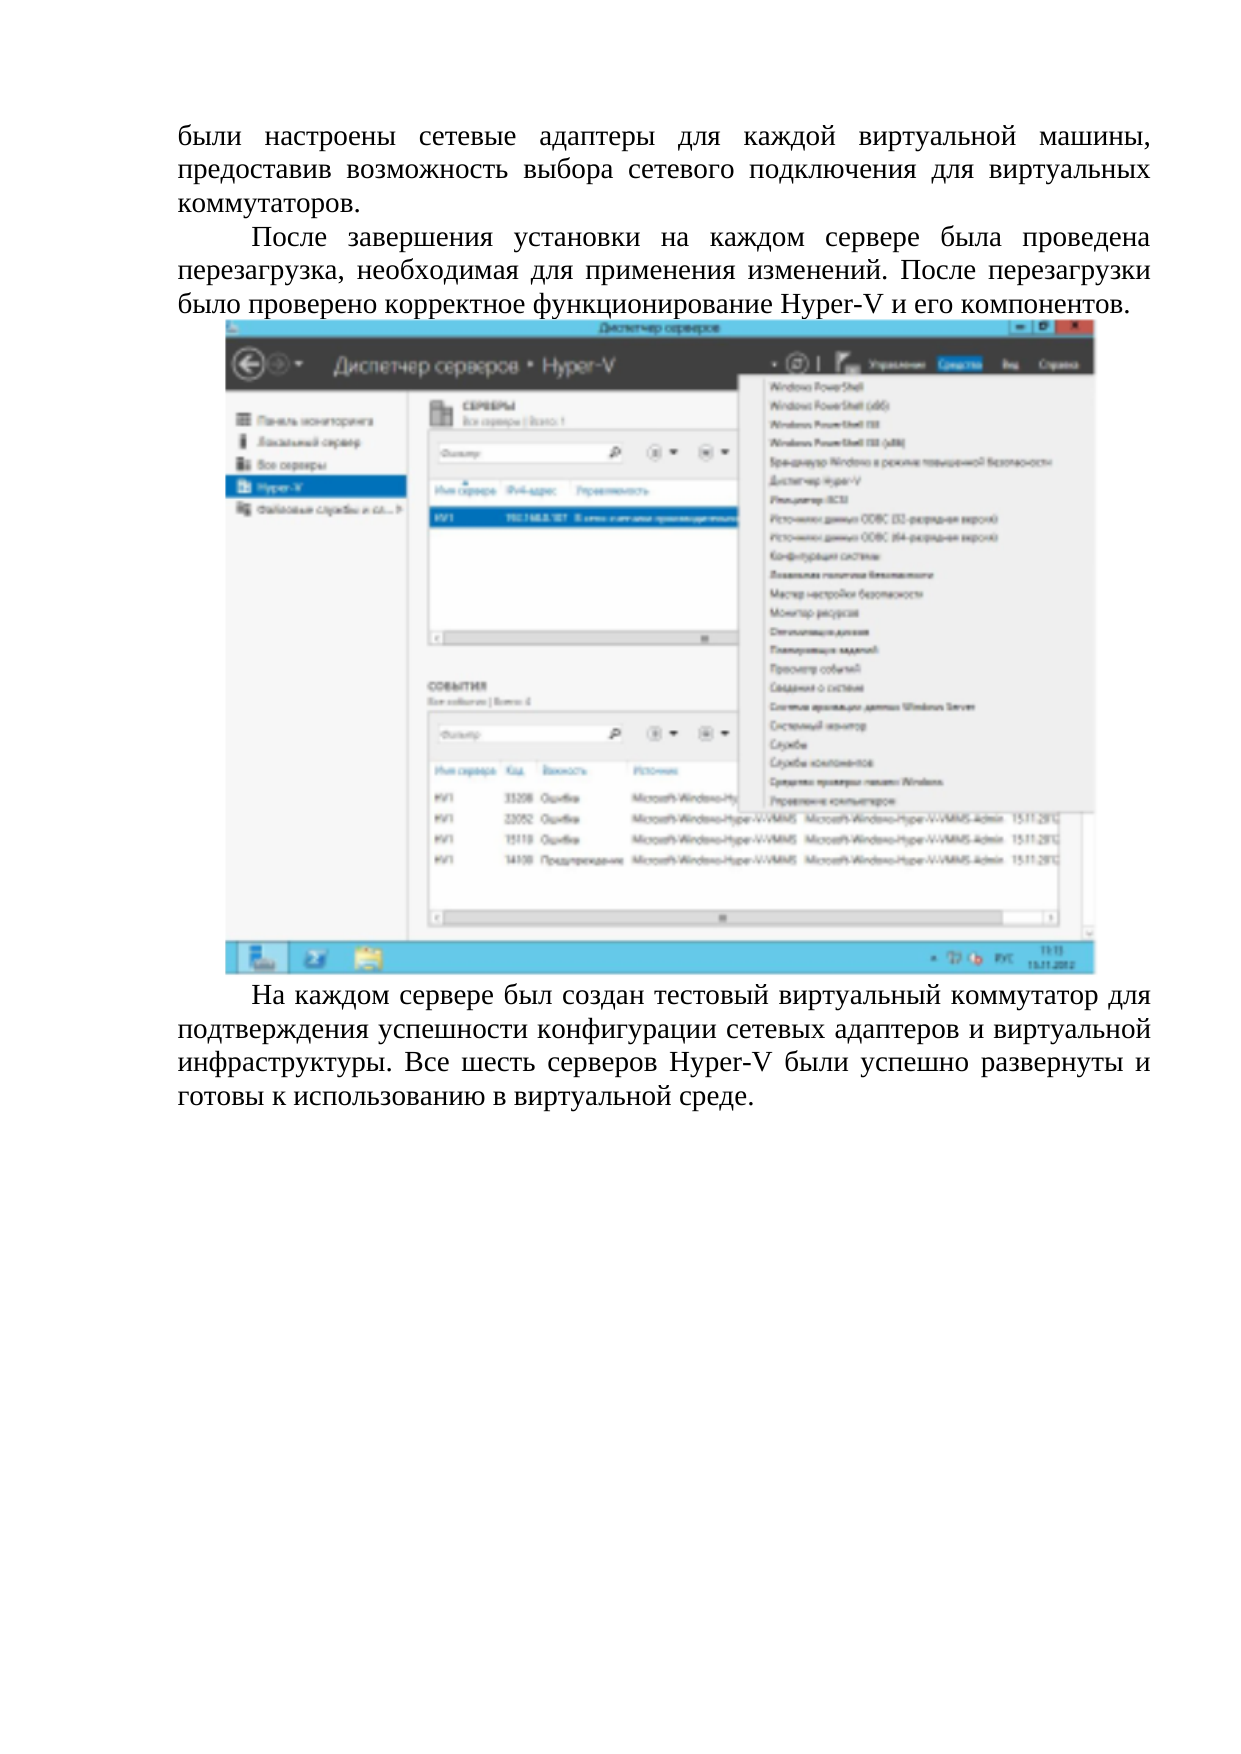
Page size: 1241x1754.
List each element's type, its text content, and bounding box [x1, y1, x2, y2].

text После завершения установки на каждом сервере была проведена перезагрузка, необходимая для применения изменений. После перезагрузки было проверено корректное функционирование Hyper-V и его компонентов. [177, 219, 1152, 319]
picture [225, 319, 1104, 978]
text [177, 118, 1152, 219]
text На каждом сервере был создан тестовый виртуальный коммутатор для подтверждения успешности конфигурации сетевых адаптеров и виртуальной инфраструктуры. Все шесть серверов Hyper-V были успешно развернуты и готовы к использованию в виртуальной среде. [177, 977, 1152, 1111]
